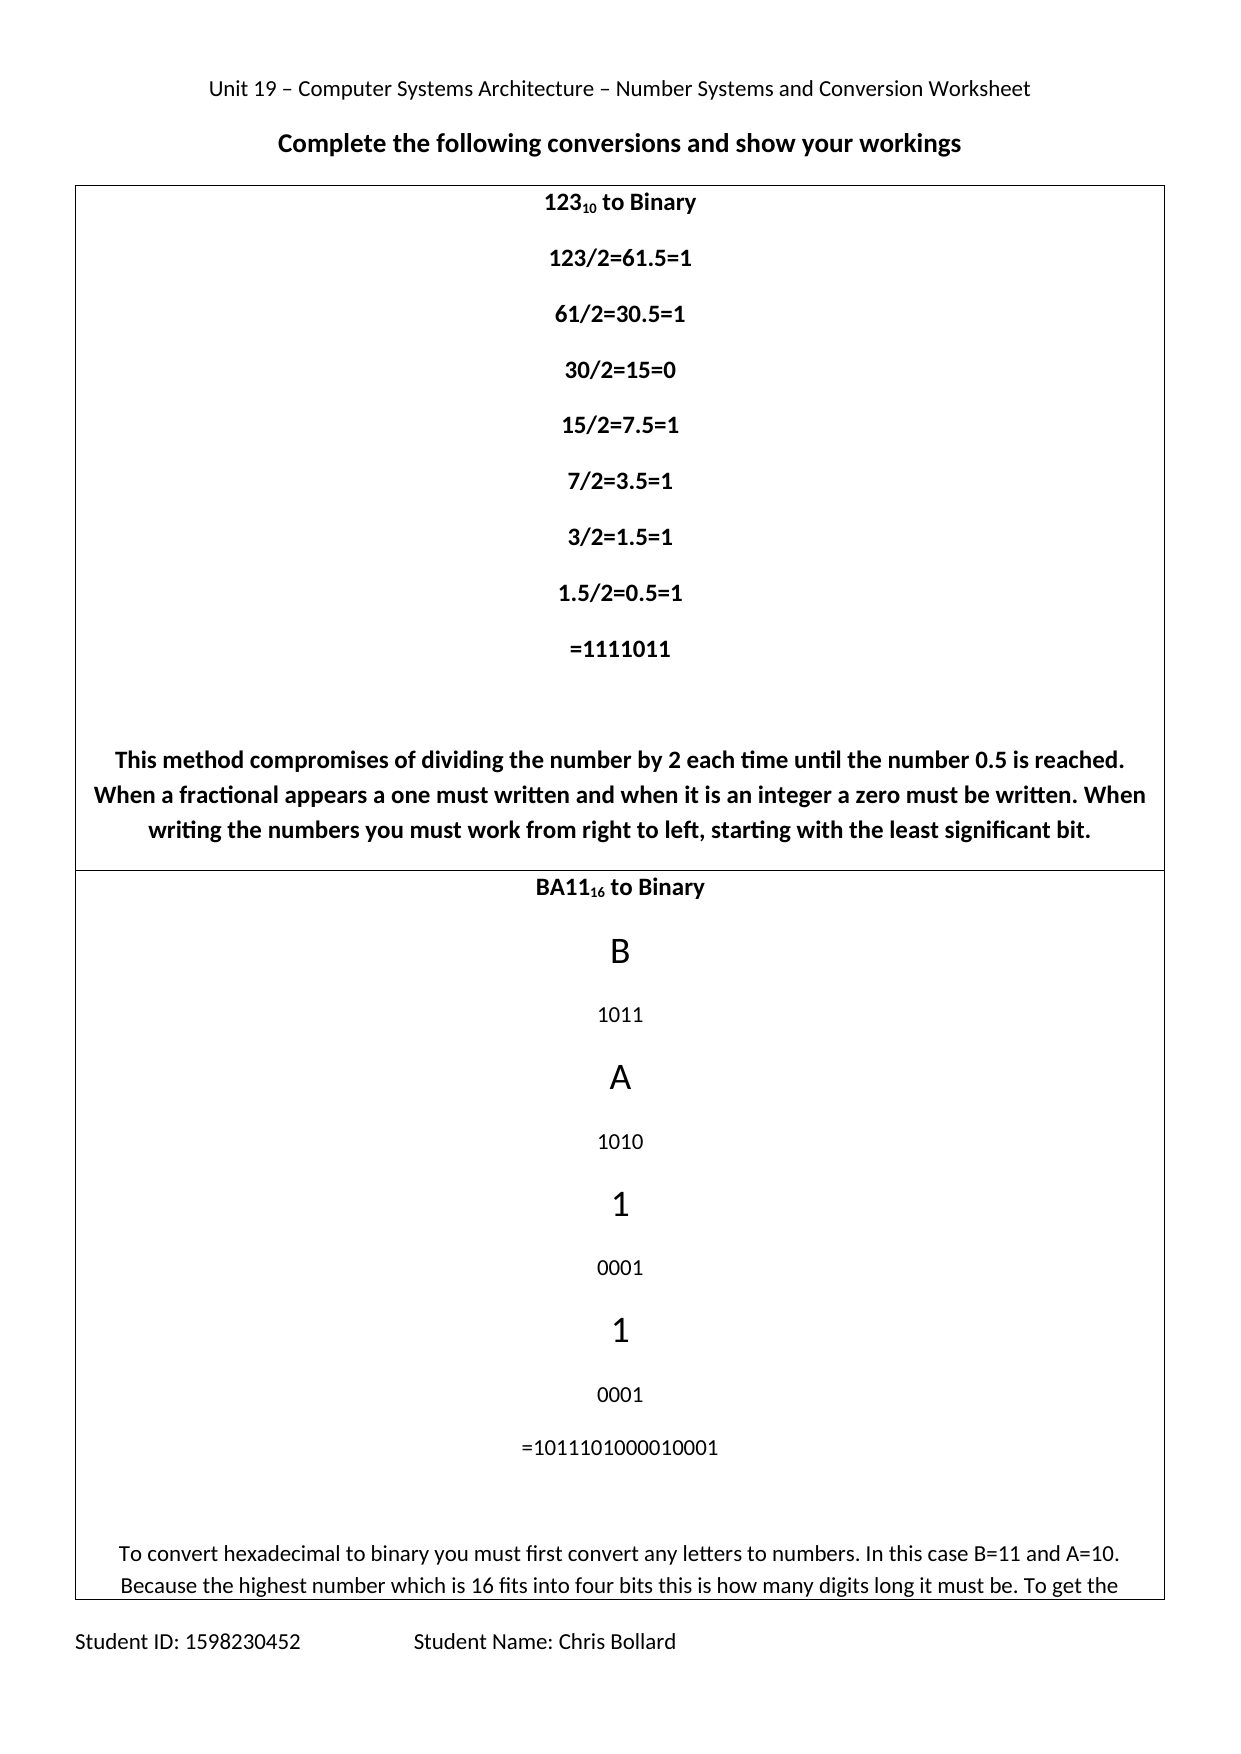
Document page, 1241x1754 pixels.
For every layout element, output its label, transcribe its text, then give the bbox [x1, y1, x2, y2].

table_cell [76, 871, 1164, 1599]
text Complete the following conversions and show your workings [75, 126, 1165, 159]
table_header 12310 to Binary 123/2=61.5=1 61/2=30.5=1 30/2=15=0 15/2=7.5=1 7/2=3.5=1 3/2=1.5=1 1.5/2=0.5=1 =1111011 This method compromises of dividing the number by 2 each time until the number 0.5 is reached. When a fractional appears a one must written and when it is an integer a zero must be written. When writing the numbers you must work from right to left, starting with the least significant bit. [76, 186, 1164, 870]
